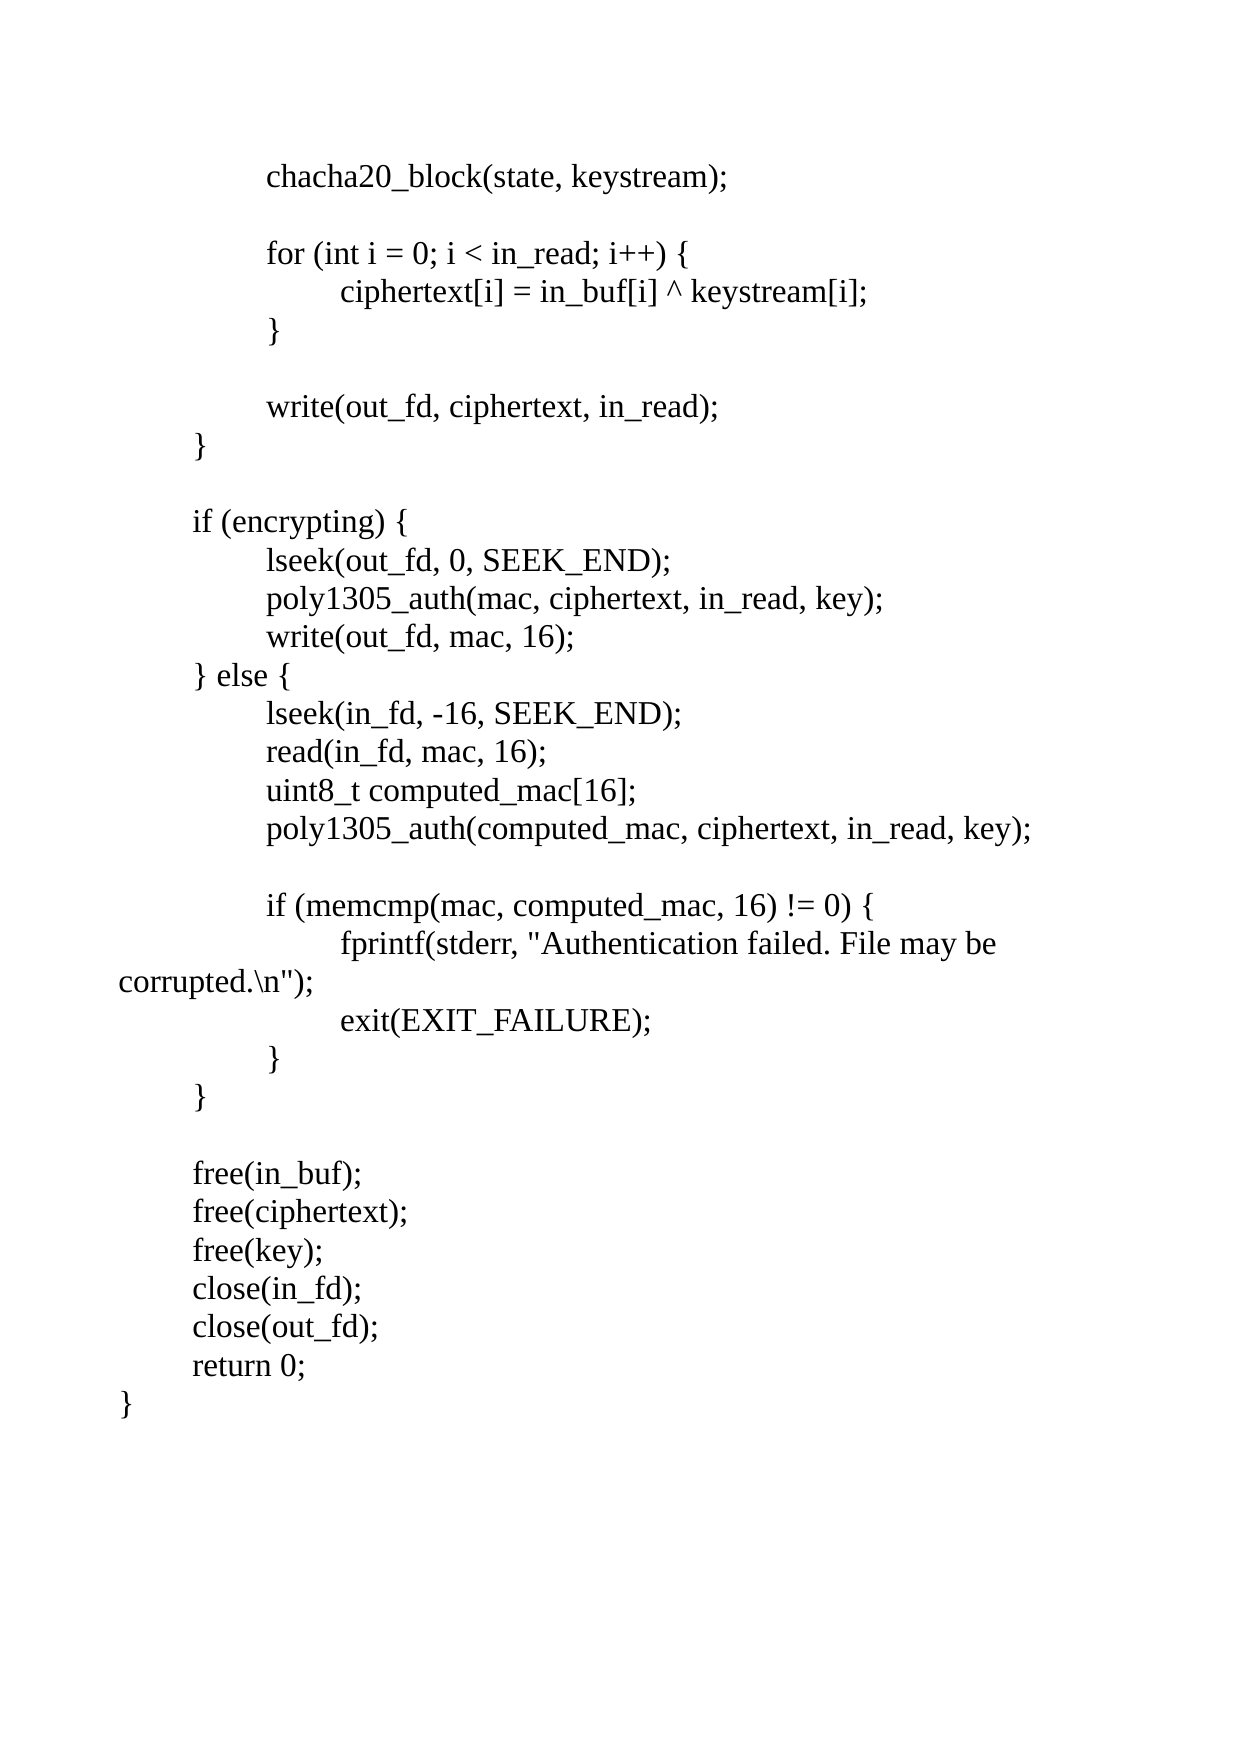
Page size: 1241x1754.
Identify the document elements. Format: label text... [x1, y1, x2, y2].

text exit(EXIT_FAILURE); [118, 1000, 1122, 1038]
text return 0; [118, 1345, 1122, 1383]
text uint8_t computed_mac[16]; [118, 770, 1122, 808]
text write(out_fd, ciphertext, in_read); [118, 386, 1122, 425]
text close(out_fd); [118, 1306, 1122, 1345]
text poly1305_auth(mac, ciphertext, in_read, key); [118, 578, 1122, 616]
text } [118, 1076, 1122, 1115]
text lseek(in_fd, -16, SEEK_END); [118, 693, 1122, 731]
text for (int i = 0; i < in_read; i++) { [118, 233, 1122, 271]
text fprintf(stderr, "Authentication failed. File may be corrupted.\n"); [118, 923, 1122, 1000]
text chacha20_block(state, keystream); [118, 156, 1122, 195]
text ciphertext[i] = in_buf[i] ^ keystream[i]; [118, 271, 1122, 310]
text free(key); [118, 1230, 1122, 1268]
text } [118, 310, 1122, 348]
text lseek(out_fd, 0, SEEK_END); [118, 540, 1122, 578]
text if (encrypting) { [118, 501, 1122, 540]
text } [118, 425, 1122, 463]
text close(in_fd); [118, 1268, 1122, 1306]
text } [118, 1383, 1122, 1421]
text if (memcmp(mac, computed_mac, 16) != 0) { [118, 885, 1122, 923]
text read(in_fd, mac, 16); [118, 731, 1122, 770]
text free(in_buf); [118, 1153, 1122, 1191]
text free(ciphertext); [118, 1191, 1122, 1230]
text poly1305_auth(computed_mac, ciphertext, in_read, key); [118, 808, 1122, 846]
text } [118, 1038, 1122, 1076]
text write(out_fd, mac, 16); [118, 616, 1122, 655]
text } else { [118, 655, 1122, 693]
